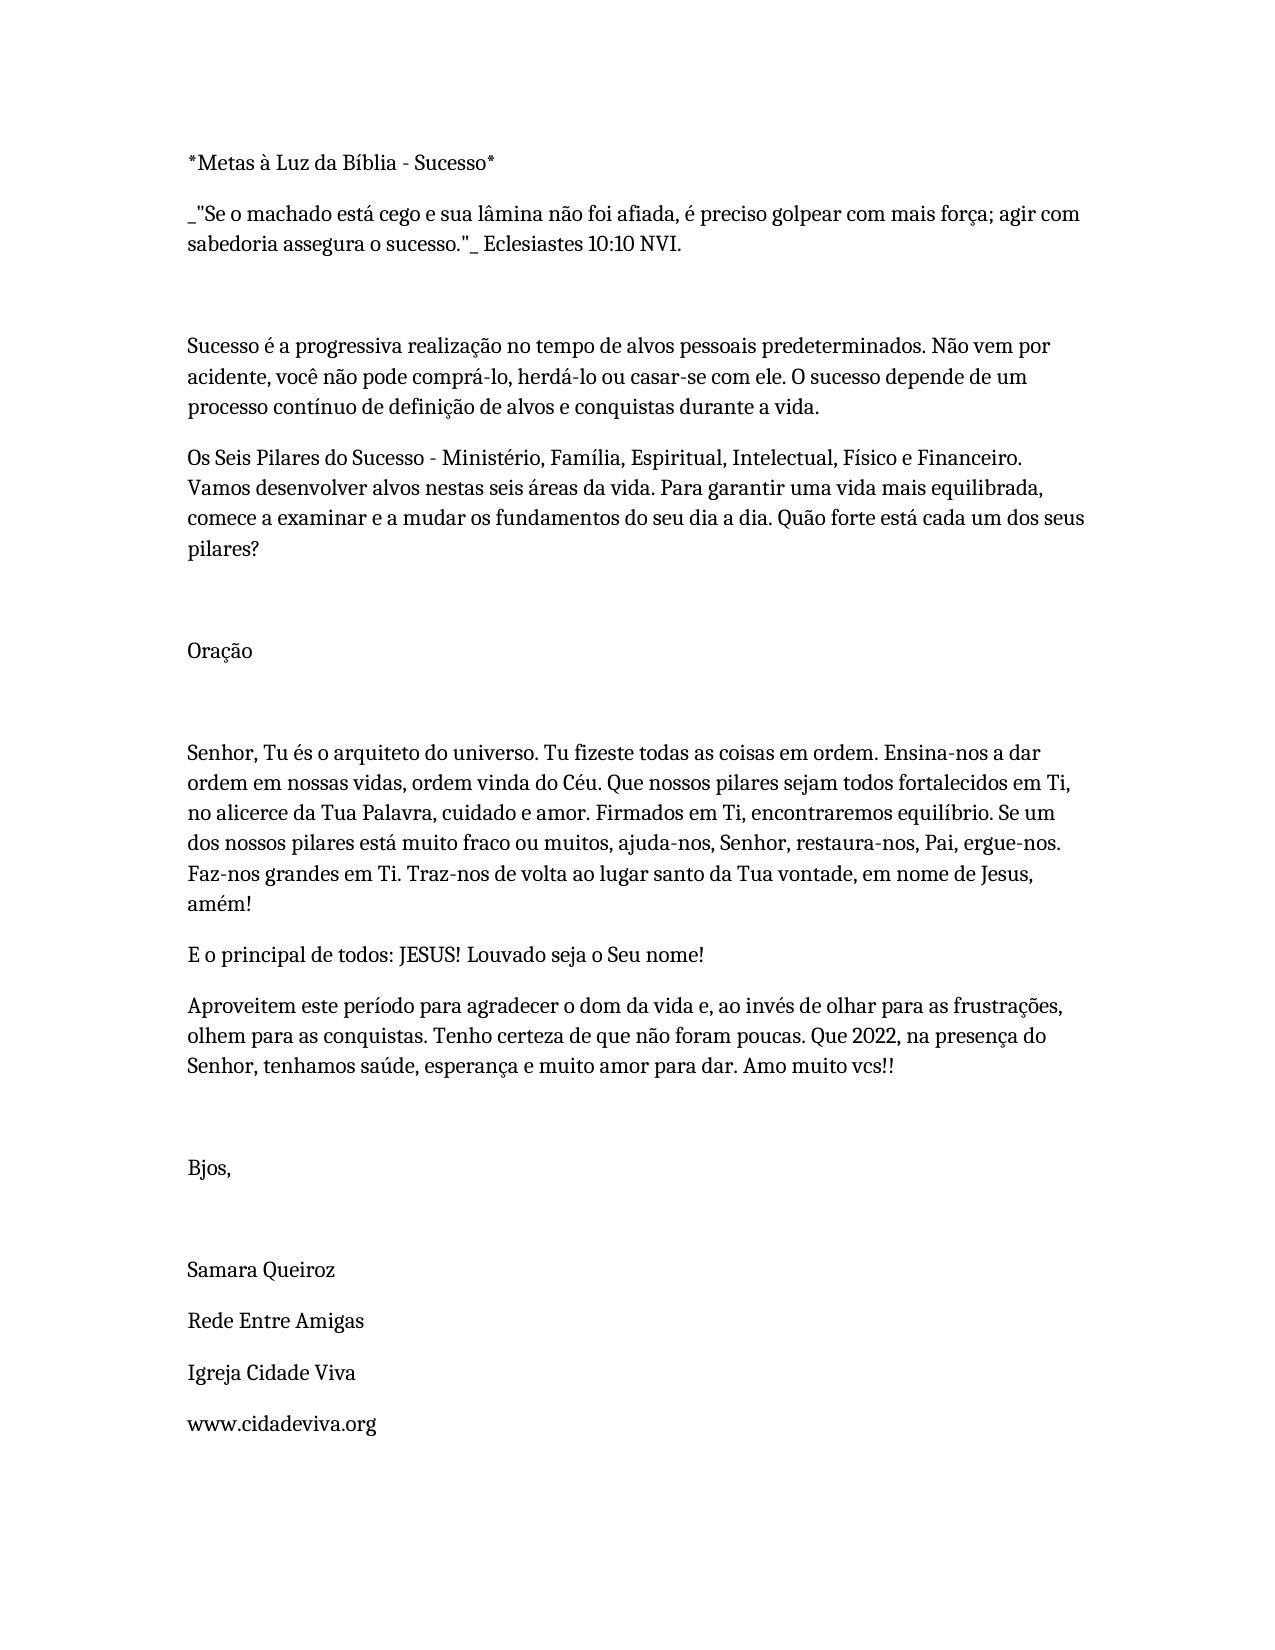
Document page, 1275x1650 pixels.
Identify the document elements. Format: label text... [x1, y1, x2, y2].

text Aproveitem este período para agradecer o dom da vida e, ao invés de olhar para as frustrações, olhem para as conquistas. Tenho certeza de que não foram poucas. Que 2022, na presença do Senhor, tenhamos saúde, esperança e muito amor para dar. Amo muito vcs!! [187, 993, 1087, 1079]
text Bjos, [187, 1155, 1087, 1182]
text Oração [187, 637, 1087, 664]
text Sucesso é a progressiva realização no tempo de alvos pessoais predeterminados. Não vem por acidente, você não pode comprá-lo, herdá-lo ou casar-se com ele. O sucesso depende de um processo contínuo de definição de alvos e conquistas durante a vida. [187, 333, 1087, 420]
text *Metas à Luz da Bíblia - Sucesso* [187, 150, 1087, 176]
text Igreja Cidade Viva [187, 1359, 1087, 1386]
text Samara Queiroz [187, 1257, 1087, 1284]
text www.cidadeviva.org [187, 1410, 1087, 1437]
text Rede Entre Amigas [187, 1308, 1087, 1335]
text Senhor, Tu és o arquiteto do universo. Tu fizeste todas as coisas em ordem. Ensina-nos a dar ordem em nossas vidas, ordem vinda do Céu. Que nossos pilares sejam todos fortalecidos em Ti, no alicerce da Tua Palavra, cuidado e amor. Firmados em Ti, encontraremos equilíbrio. Se um dos nossos pilares está muito fraco ou muitos, ajuda-nos, Senhor, restaura-nos, Pai, ergue-nos. Faz-nos grandes em Ti. Traz-nos de volta ao lugar santo da Tua vontade, em nome de Jesus, amém! [187, 739, 1087, 917]
text E o principal de todos: JESUS! Louvado seja o Seu nome! [187, 942, 1087, 968]
text _"Se o machado está cego e sua lâmina não foi afiada, é preciso golpear com mais força; agir com sabedoria assegura o sucesso."_ Eclesiastes 10:10 NVI. [187, 201, 1087, 258]
text Os Seis Pilares do Sucesso - Ministério, Família, Espiritual, Intelectual, Físico e Financeiro. Vamos desenvolver alvos nestas seis áreas da vida. Para garantir uma vida mais equilibrada, comece a examinar e a mudar os fundamentos do seu dia a dia. Quão forte está cada um dos seus pilares? [187, 445, 1087, 562]
